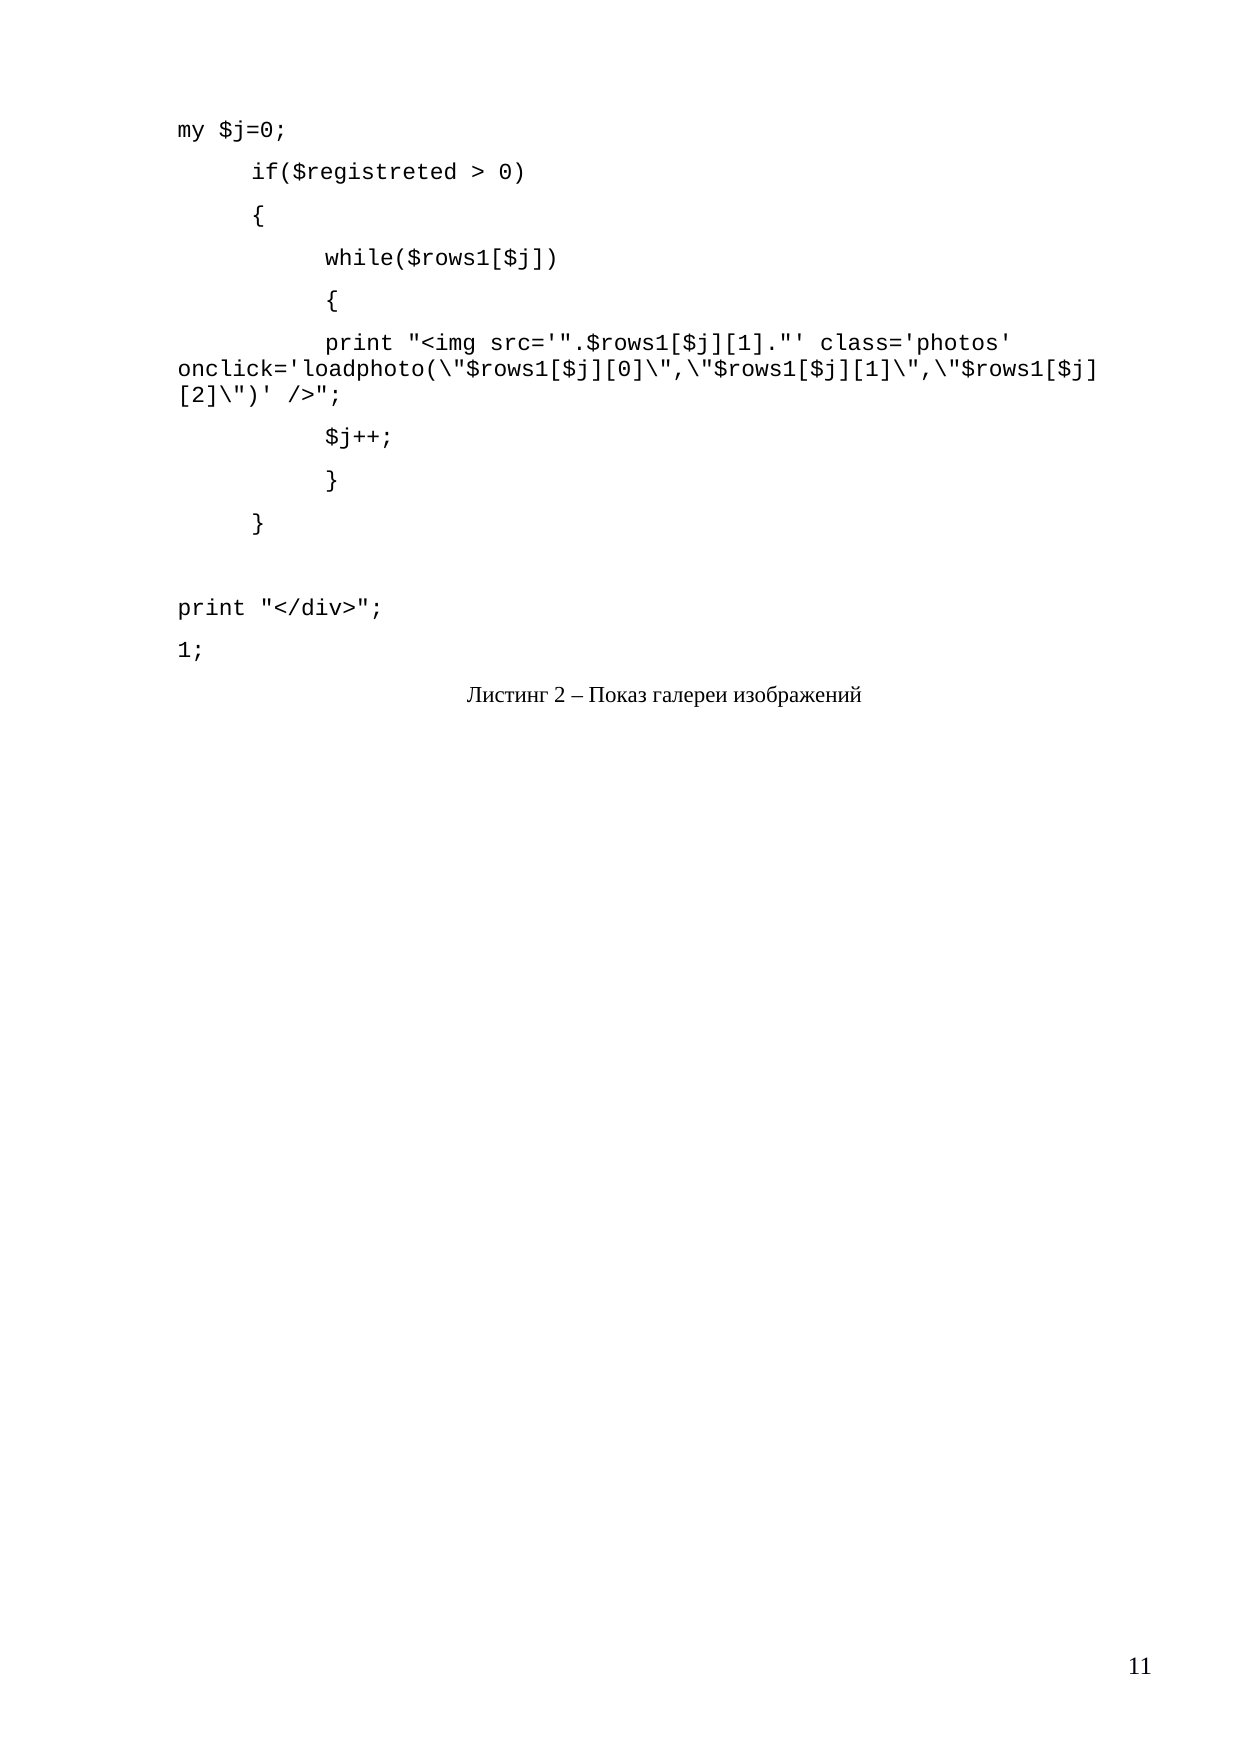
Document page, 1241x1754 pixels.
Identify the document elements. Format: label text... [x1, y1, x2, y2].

text my $j=0; [177, 118, 1152, 144]
text Листинг 2 – Показ галереи изображений [177, 681, 1152, 708]
text $j++; [177, 426, 1152, 452]
text 1; [177, 639, 1152, 664]
text } [177, 511, 1152, 537]
text } [177, 468, 1152, 494]
text while($rows1[$j]) [177, 246, 1152, 272]
text print "</div>"; [177, 596, 1152, 622]
text print "<img src='".$rows1[$j][1]."' class='photos' onclick='loadphoto(\"$rows1[$j][0]\",\"$rows1[$j][1]\",\"$rows1[$j][2]\")' />"; [177, 331, 1152, 409]
text if($registreted > 0) [177, 161, 1152, 187]
text { [177, 288, 1152, 314]
text { [177, 203, 1152, 229]
